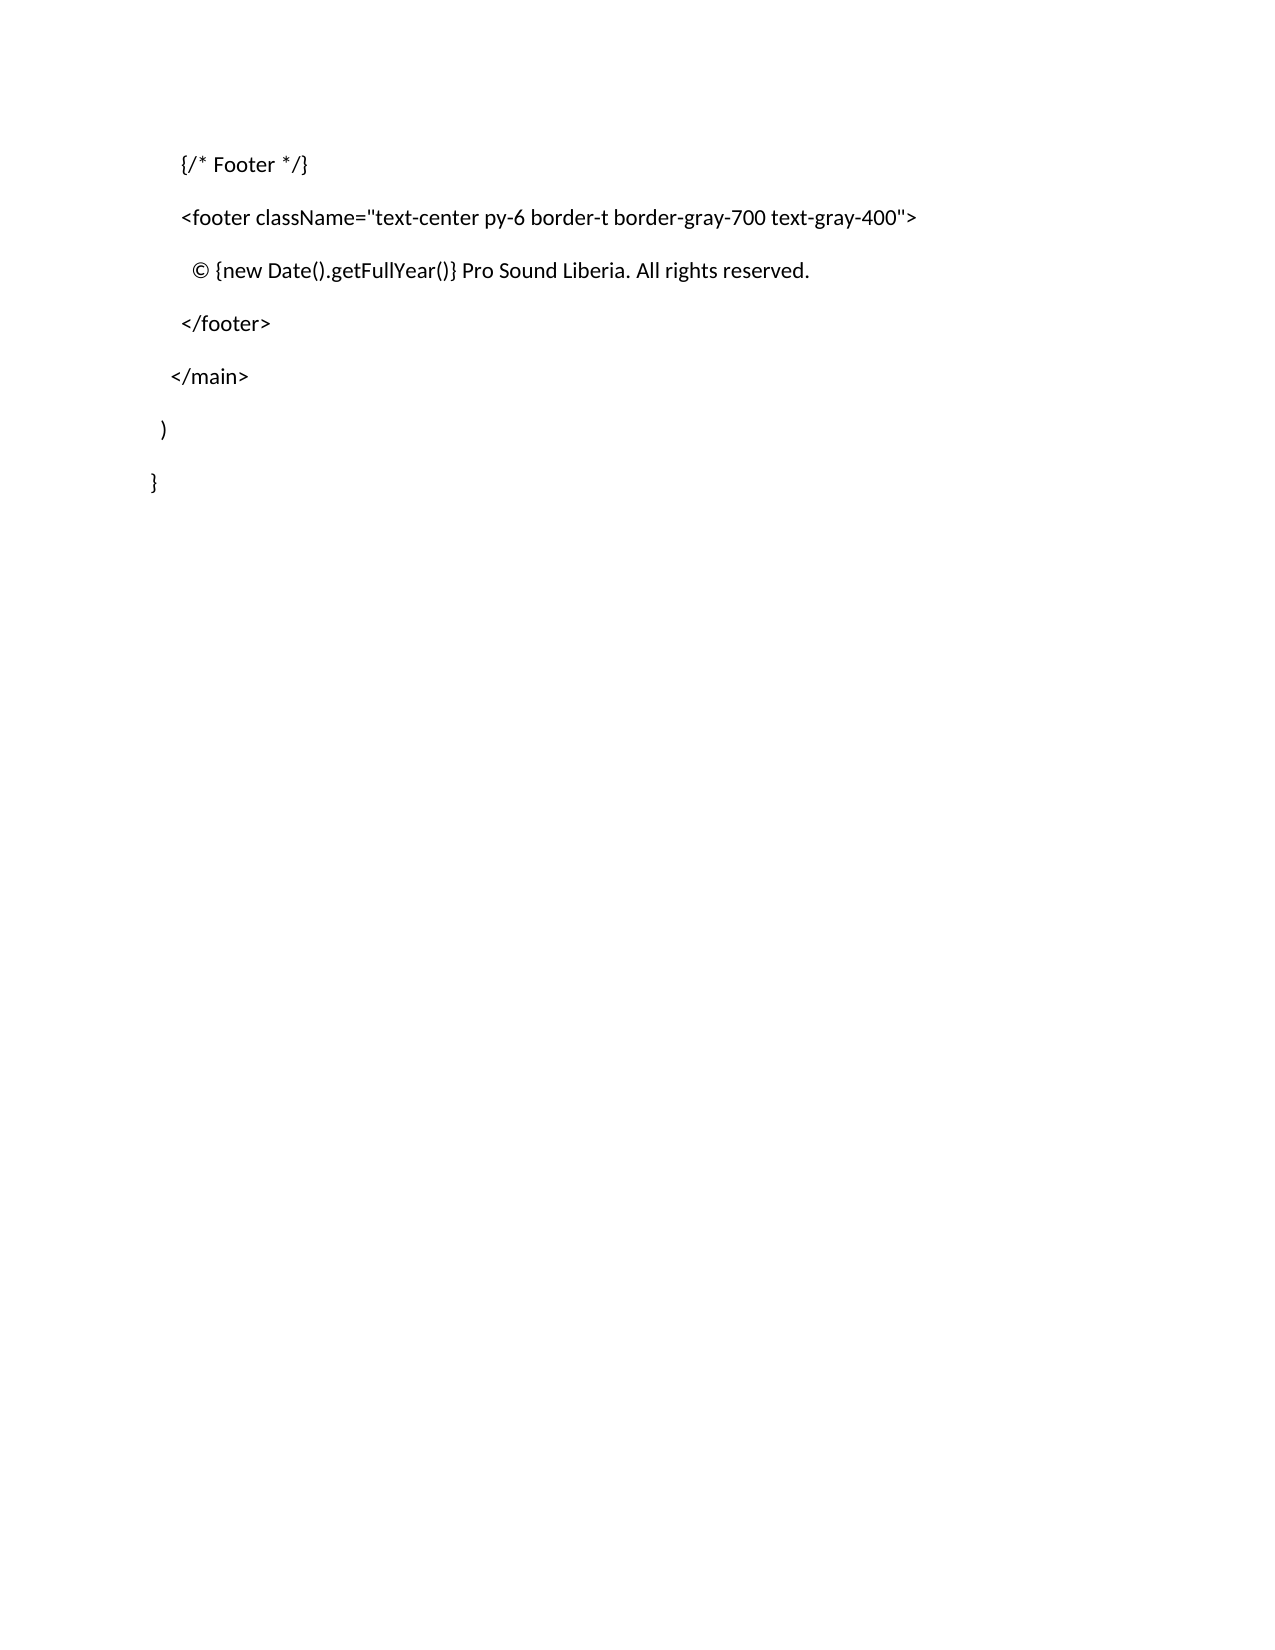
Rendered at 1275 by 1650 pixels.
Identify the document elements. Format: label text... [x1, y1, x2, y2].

text © {new Date().getFullYear()} Pro Sound Liberia. All rights reserved. [150, 256, 1125, 284]
text ) [150, 415, 1125, 443]
text <footer className="text-center py-6 border-t border-gray-700 text-gray-400"> [150, 203, 1125, 231]
text } [150, 468, 1125, 496]
text {/* Footer */} [150, 150, 1125, 178]
text </footer> [150, 309, 1125, 337]
text </main> [150, 362, 1125, 390]
